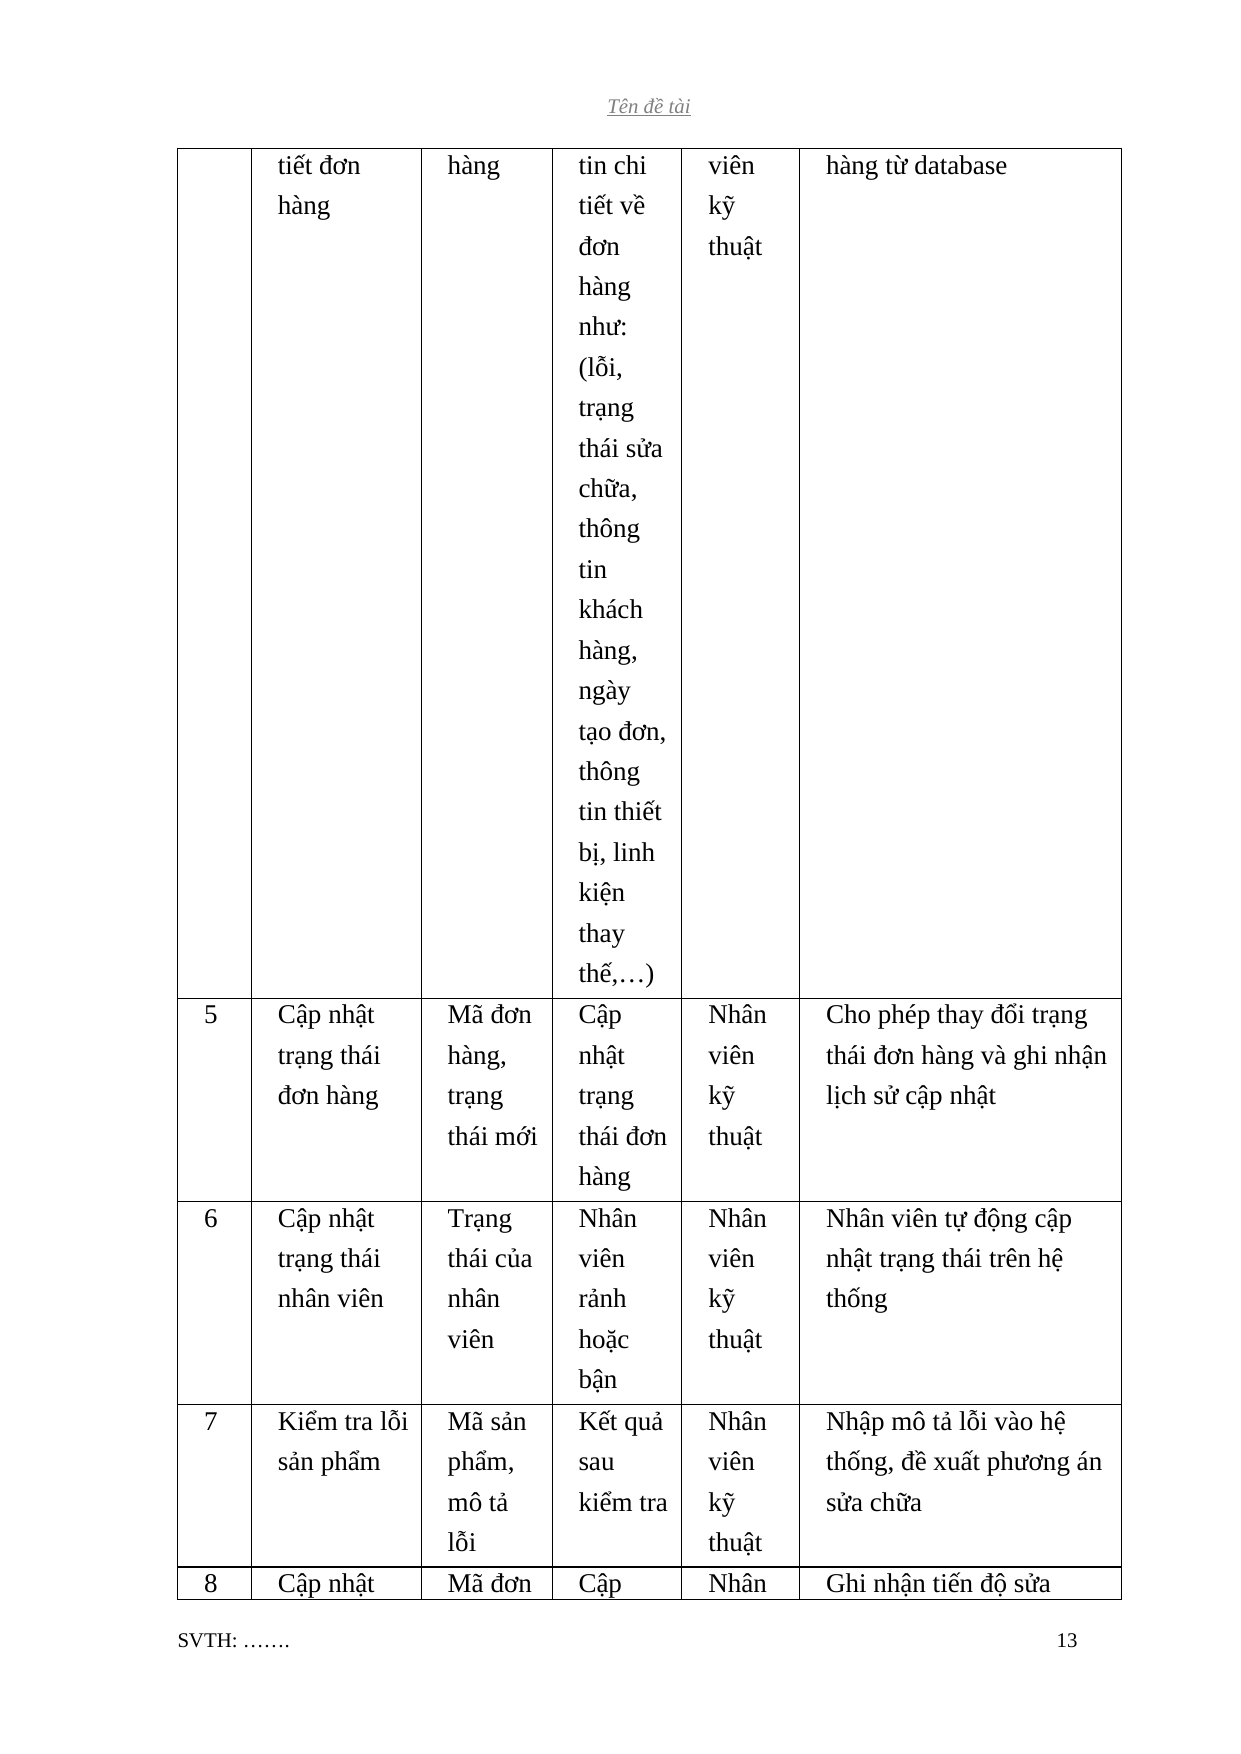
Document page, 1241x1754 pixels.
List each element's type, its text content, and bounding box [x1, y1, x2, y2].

table_cell Cho phép thay đổi trạng thái đơn hàng và ghi nhận lịch sử cập nhật [800, 999, 1121, 1201]
table_cell Cập nhật thông tin sửa chữa/lắp đặt [252, 1568, 421, 1599]
table_cell Cập nhật trạng thái nhân viên [252, 1202, 421, 1404]
table_cell 6 [178, 1202, 251, 1404]
table_cell 8 [178, 1568, 251, 1599]
table_cell 7 [178, 1405, 251, 1566]
table_cell Nhân viên kỹ thuật [682, 1405, 799, 1566]
table_cell 4 [178, 149, 251, 997]
table_cell Cập nhật trạng thái đơn hàng [553, 999, 681, 1201]
table_cell Mã đơn hàng, thông tin sửa chữa [422, 1568, 552, 1599]
table_cell Mã đơn hàng [422, 149, 552, 997]
table_cell Trạng thái của nhân viên [422, 1202, 552, 1404]
table_cell Nhập mô tả lỗi vào hệ thống, đề xuất phương án sửa chữa [800, 1405, 1121, 1566]
table_cell Nhân viên kỹ thuật [682, 1202, 799, 1404]
table_cell Nhân viên tự động cập nhật trạng thái trên hệ thống [800, 1202, 1121, 1404]
table_cell Nhân viên kỹ thuật [682, 1568, 799, 1599]
table_cell Cập nhật quá trình sửa chữa [553, 1568, 681, 1599]
table_cell 5 [178, 999, 251, 1201]
table_cell Hiển thị thông tin đơn hàng từ database [800, 149, 1121, 997]
table_cell Ghi nhận tiến độ sửa chữa, báo cáo tình trạng sản phẩm [800, 1568, 1121, 1599]
table_cell Nhân viên kỹ thuật [682, 999, 799, 1201]
table_cell Kết quả sau kiểm tra [553, 1405, 681, 1566]
table_cell Nhân viên kỹ thuật [682, 149, 799, 997]
table_cell Nhân viên rảnh hoặc bận [553, 1202, 681, 1404]
table_cell Thông tin chi tiết về đơn hàng như: (lỗi, trạng thái sửa chữa, thông tin khách hàng, ngày tạo đơn, thông tin thiết bị, linh kiện thay thế,…) [553, 149, 681, 997]
table_cell Kiểm tra lỗi sản phẩm [252, 1405, 421, 1566]
table_cell Cập nhật trạng thái đơn hàng [252, 999, 421, 1201]
table_cell Mã đơn hàng, trạng thái mới [422, 999, 552, 1201]
table_cell Mã sản phẩm, mô tả lỗi [422, 1405, 552, 1566]
table_cell Xem chi tiết đơn hàng [252, 149, 421, 997]
